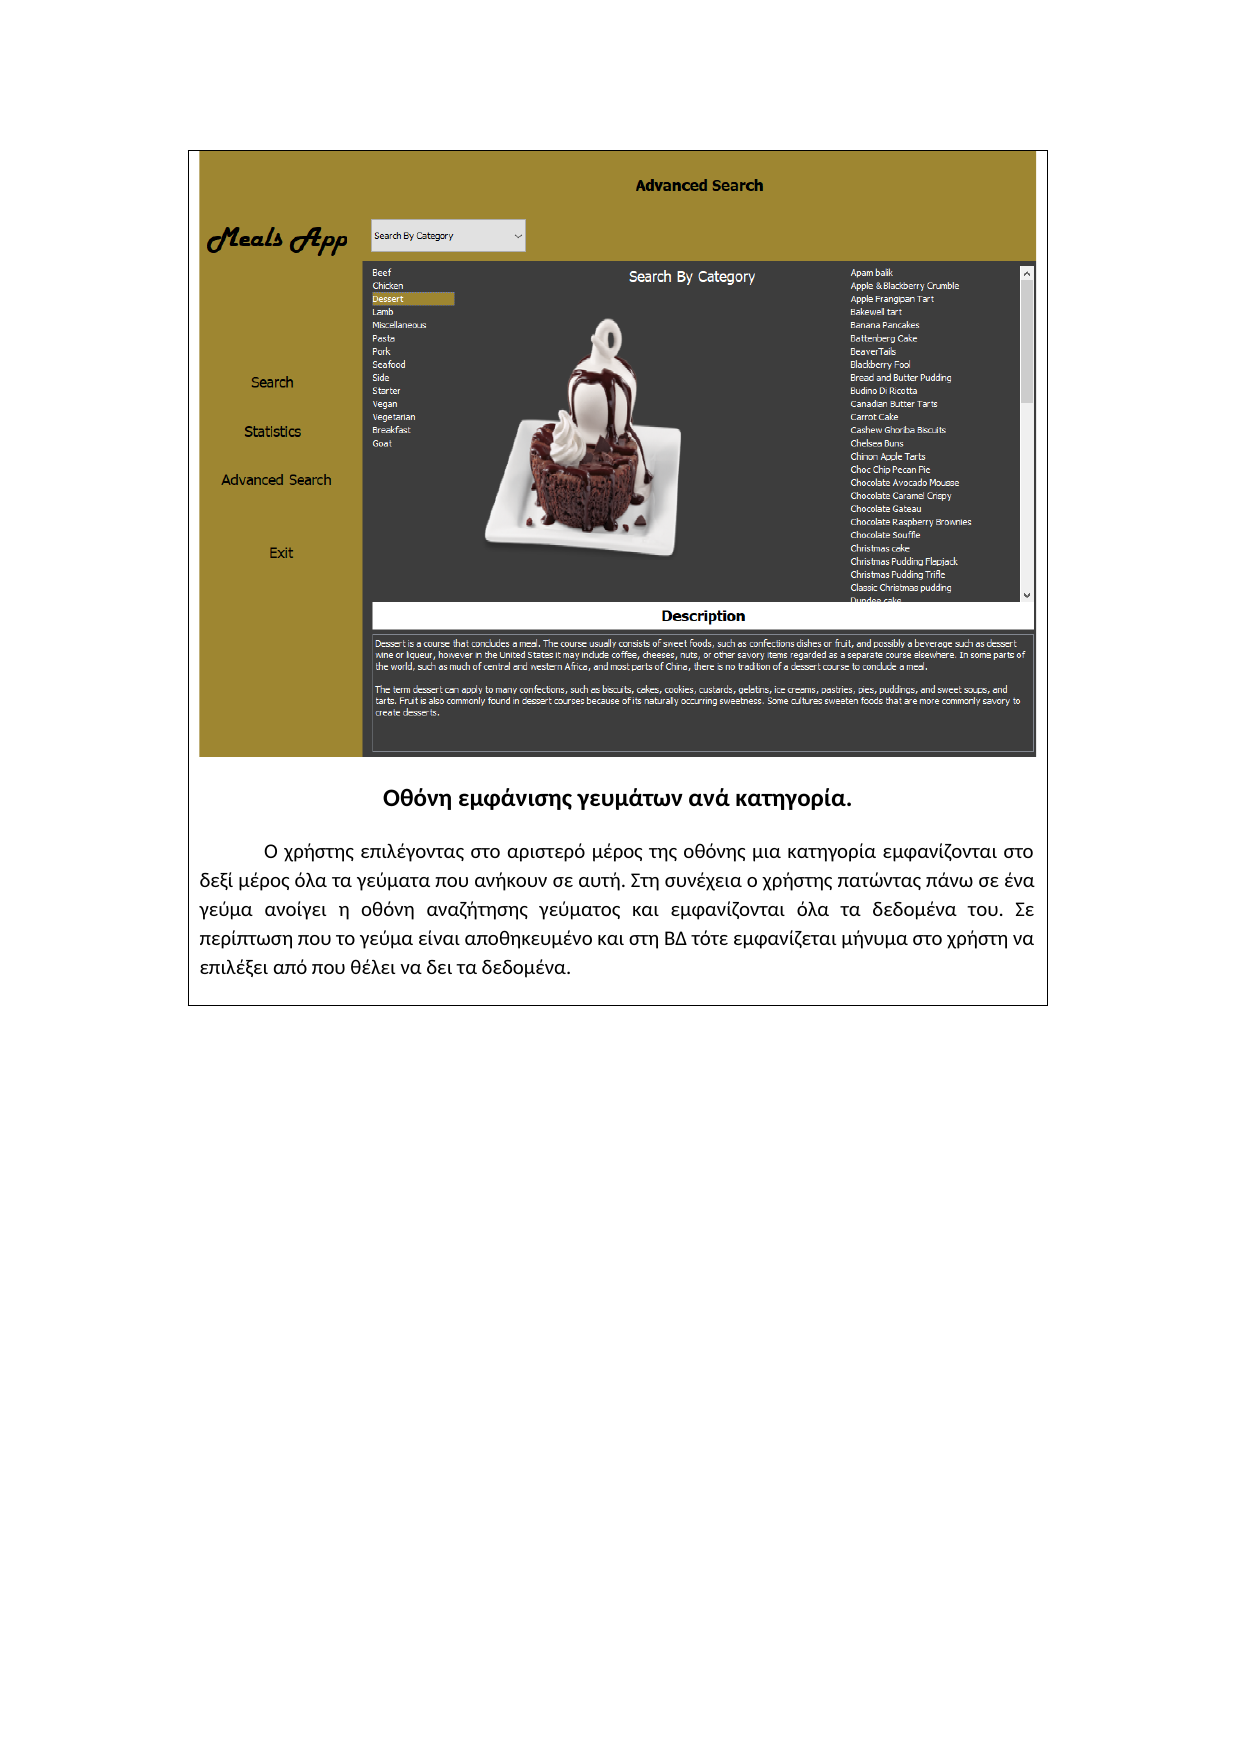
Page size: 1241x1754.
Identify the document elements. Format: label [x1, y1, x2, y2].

table_cell [189, 151, 1047, 1005]
picture [199, 151, 1037, 757]
